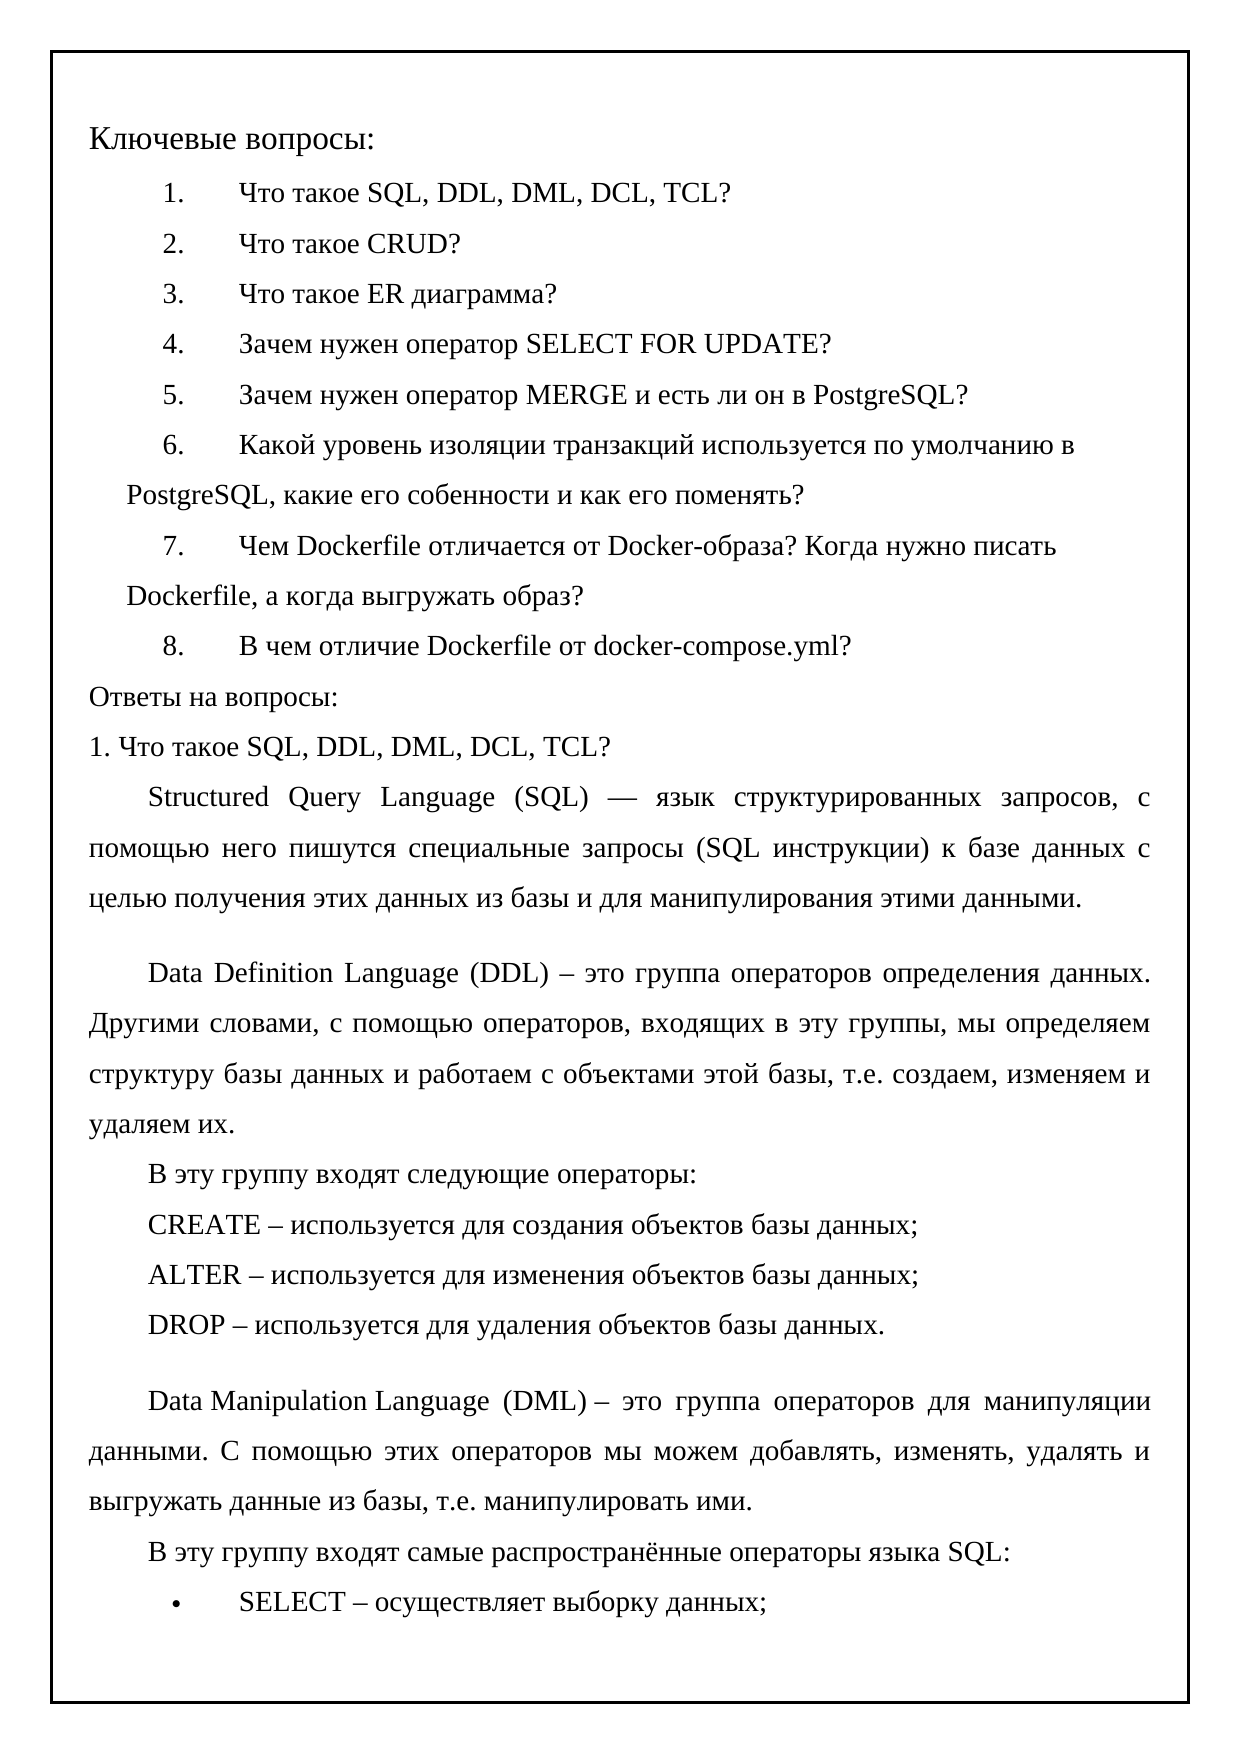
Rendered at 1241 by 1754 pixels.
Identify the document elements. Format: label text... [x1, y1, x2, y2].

text Ответы на вопросы: [89, 679, 1152, 712]
list Что такое CRUD? [126, 226, 1152, 259]
text DROP – используется для удаления объектов базы данных. [89, 1307, 1152, 1341]
text Data Manipulation Language (DML) – это группа операторов для манипуляции данными. С помощью этих операторов мы можем добавлять, изменять, удалять и выгружать данные из базы, т.е. манипулировать ими. [89, 1383, 1152, 1517]
text В эту группу входят самые распространённые операторы языка SQL: [89, 1534, 1152, 1567]
list Чем Dockerfile отличается от Docker-образа? Когда нужно писать Dockerfile, а когда выгружать образ? [126, 528, 1152, 612]
text CREATE – используется для создания объектов базы данных; [89, 1207, 1152, 1240]
list Зачем нужен оператор MERGE и есть ли он в PostgreSQL? [126, 377, 1152, 410]
subtitle Ключевые вопросы: [89, 118, 1152, 156]
text В эту группу входят следующие операторы: [89, 1157, 1152, 1190]
list Что такое ER диаграмма? [126, 276, 1152, 310]
list Зачем нужен оператор SELECT FOR UPDATE? [126, 327, 1152, 360]
list SELECT – осуществляет выборку данных; [114, 1584, 1152, 1618]
text Data Definition Language (DDL) – это группа операторов определения данных. Другими словами, с помощью операторов, входящих в эту группы, мы определяем структуру базы данных и работаем с объектами этой базы, т.е. создаем, изменяем и удаляем их. [89, 955, 1152, 1140]
list Какой уровень изоляции транзакций используется по умолчанию в PostgreSQL, какие его собенности и как его поменять? [126, 427, 1152, 511]
text ALTER – используется для изменения объектов базы данных; [89, 1257, 1152, 1291]
text Structured Query Language (SQL) — язык структурированных запросов, с помощью него пишутся специальные запросы (SQL инструкции) к базе данных с целью получения этих данных из базы и для манипулирования этими данными. [89, 779, 1152, 913]
list В чем отличие Dockerfile от docker-compose.yml? [126, 628, 1152, 662]
list Что такое SQL, DDL, DML, DCL, TCL? [126, 176, 1152, 209]
list Что такое SQL, DDL, DML, DCL, TCL? [89, 729, 1152, 763]
